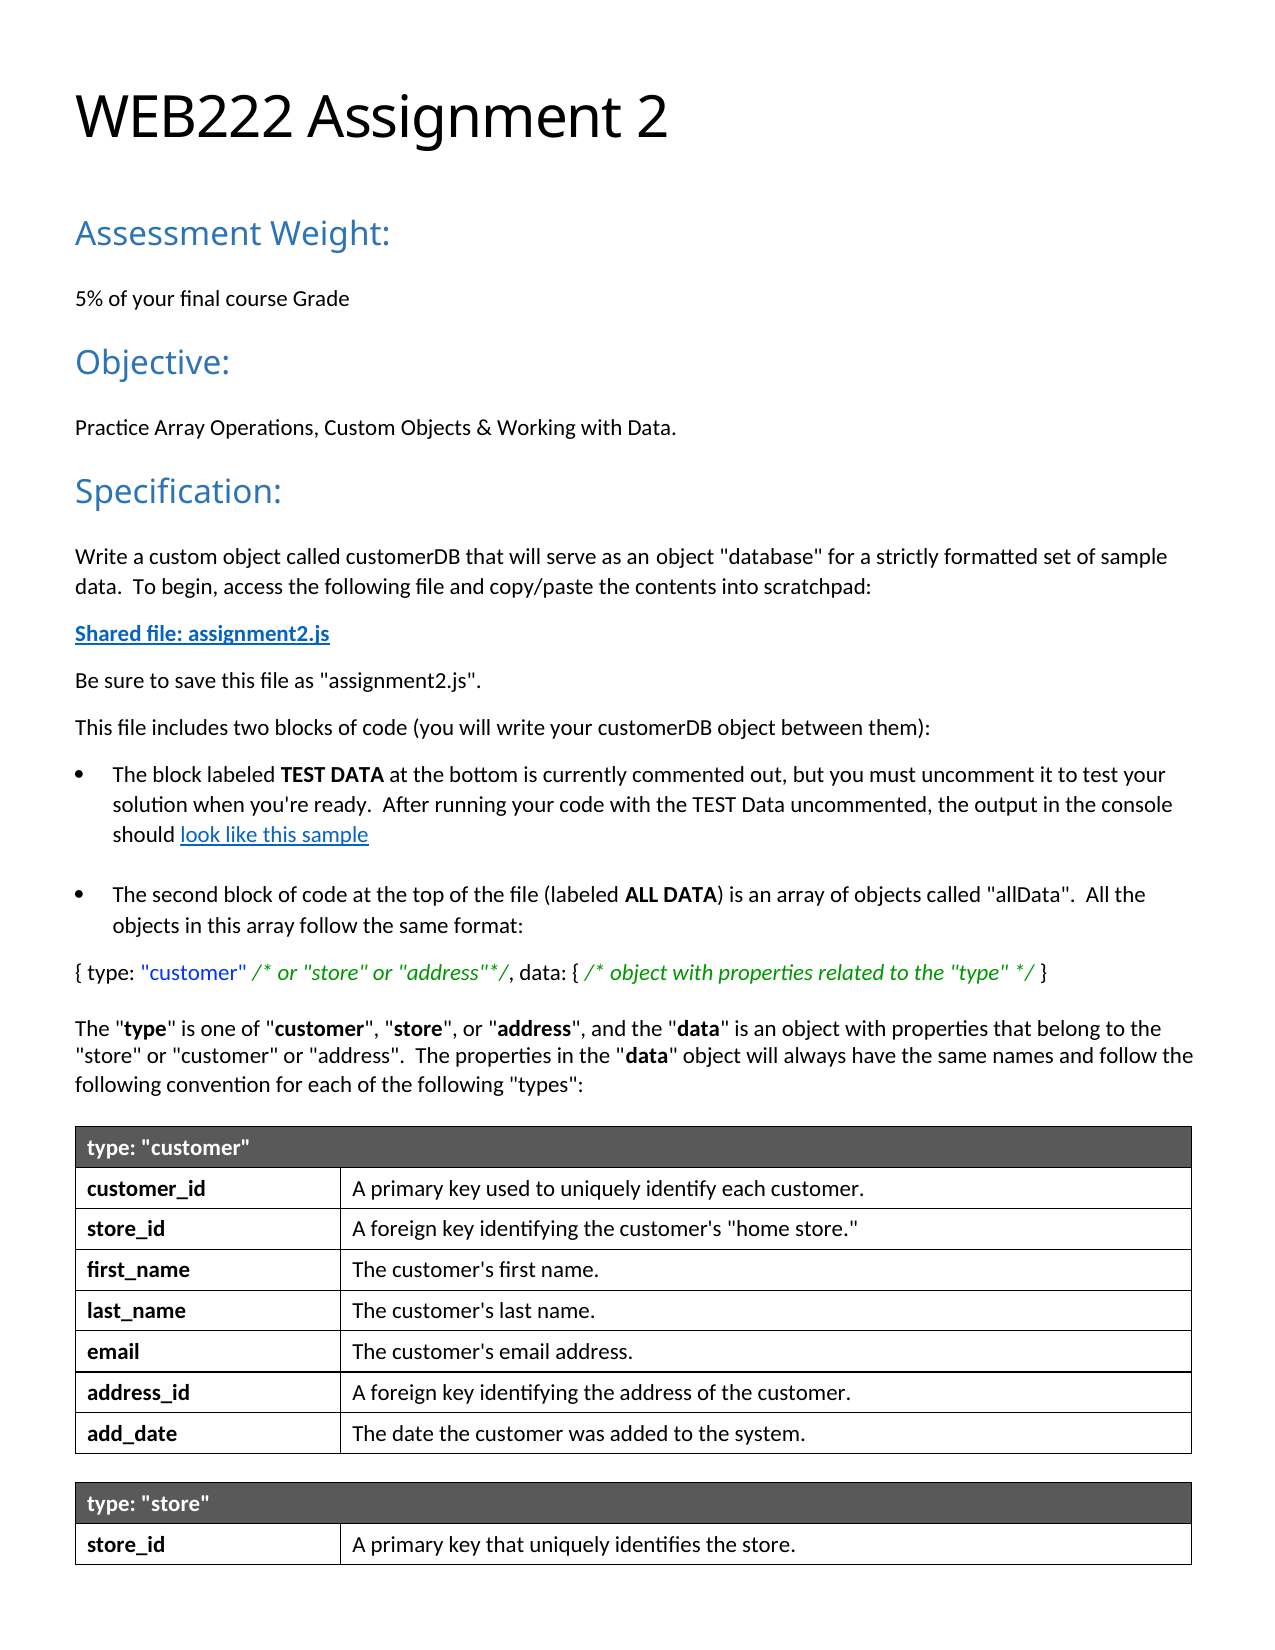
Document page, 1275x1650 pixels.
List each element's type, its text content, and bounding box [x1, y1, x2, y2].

text The "type" is one of "customer", "store", or "address", and the "data" is an object with properties that belong to the "store" or "customer" or "address". The properties in the "data" object will always have the same names and follow the following convention for each of the following "types": [75, 1014, 1200, 1098]
text Be sure to save this file as "assignment2.js". [75, 666, 1200, 694]
list The block labeled TEST DATA at the bottom is currently commented out, but you must uncomment it to test your solution when you're ready. After running your code with the TEST Data uncommented, the output in the console should look like this sample [75, 760, 1200, 878]
table_cell store_id [76, 1524, 340, 1564]
table_cell The customer's first name. [341, 1250, 1191, 1289]
text Write a custom object called customerDB that will serve as an object "database" for a strictly formatted set of sample data. To begin, access the following file and copy/paste the contents into scratchpad: [75, 542, 1200, 600]
table_header type: "store" [76, 1483, 1191, 1523]
text This file includes two blocks of code (you will write your customerDB object between them): [75, 713, 1200, 741]
list The second block of code at the top of the file (labeled ALL DATA) is an array of objects called "allData". All the objects in this array follow the same format: [75, 881, 1200, 939]
text 5% of your final course Grade [75, 284, 1200, 312]
table_cell last_name [76, 1291, 340, 1330]
table_cell A foreign key identifying the address of the customer. [341, 1373, 1191, 1412]
text Shared file: assignment2.js [75, 619, 1200, 647]
table_cell The date the customer was added to the system. [341, 1413, 1191, 1453]
table_cell A primary key that uniquely identifies the store. [341, 1524, 1191, 1564]
table_cell A primary key used to uniquely identify each customer. [341, 1168, 1191, 1208]
subtitle Assessment Weight: [75, 210, 1200, 255]
table_cell add_date [76, 1413, 340, 1453]
table_cell email [76, 1331, 340, 1371]
subtitle Objective: [75, 339, 1200, 384]
text Practice Array Operations, Custom Objects & Working with Data. [75, 413, 1200, 441]
table_cell customer_id [76, 1168, 340, 1208]
table_cell address_id [76, 1373, 340, 1412]
table_cell The customer's email address. [341, 1331, 1191, 1371]
table_cell A foreign key identifying the customer's "home store." [341, 1209, 1191, 1248]
text { type: "customer" /* or "store" or "address"*/, data: { /* object with properties related to the "type" */ } [75, 958, 1200, 986]
table_cell first_name [76, 1250, 340, 1289]
table_header type: "customer" [76, 1127, 1191, 1167]
table_cell The customer's last name. [341, 1291, 1191, 1330]
subtitle Specification: [75, 468, 1200, 513]
table_cell store_id [76, 1209, 340, 1248]
title WEB222 Assignment 2 [75, 75, 1200, 154]
